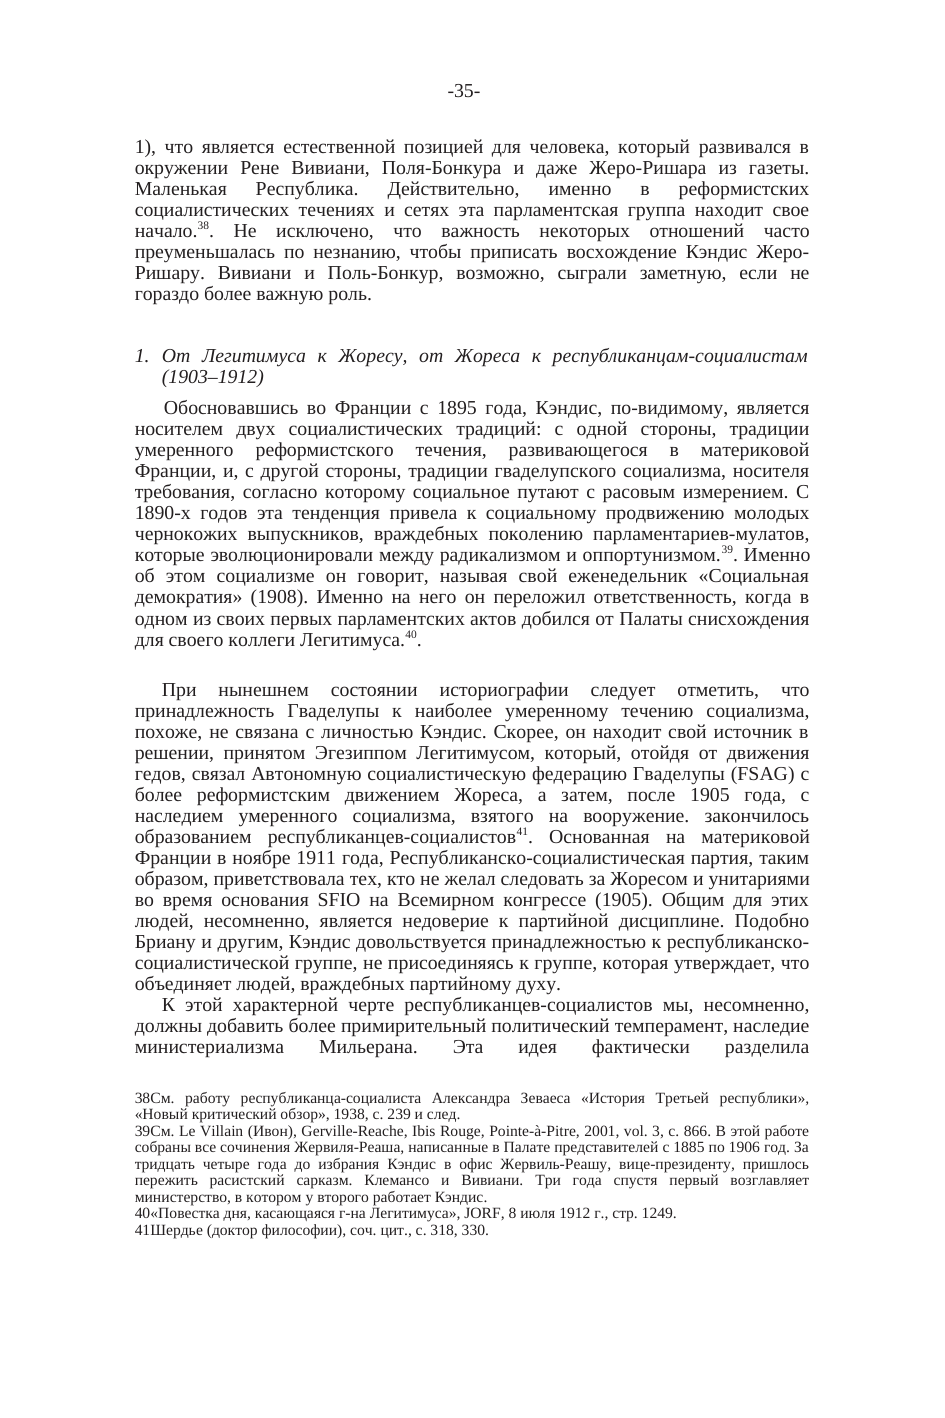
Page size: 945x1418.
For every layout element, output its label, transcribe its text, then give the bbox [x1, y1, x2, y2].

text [134, 995, 810, 1058]
text При нынешнем состоянии историографии следует отметить, что принадлежность Гваделупы к наиболее умеренному течению социализма, похоже, не связана с личностью Кэндис. Скорее, он находит свой источник в решении, принятом Эгезиппом Легитимусом, который, отойдя от движения гедов, связал Автономную социалистическую федерацию Гваделупы (FSAG) с более реформистским движением Жореса, а затем, после 1905 года, с наследием умеренного социализма, взятого на вооружение. закончилось образованием республиканцев-социалистов. Основанная на материковой Франции в ноябре 1911 года, Республиканско-социалистическая партия, таким образом, приветствовала тех, кто не желал следовать за Жоресом и унитариями во время основания SFIO на Всемирном конгрессе (1905). Общим для этих людей, несомненно, является недоверие к партийной дисциплине. Подобно Бриану и другим, Кэндис довольствуется принадлежностью к республиканско-социалистической группе, не присоединяясь к группе, которая утверждает, что объединяет людей, враждебных партийному духу. [134, 679, 810, 995]
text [134, 136, 810, 305]
list От Легитимуса к Жоресу, от Жореса к республиканцам-социалистам (1903–1912) [134, 346, 810, 387]
text Обосновавшись во Франции с 1895 года, Кэндис, по-видимому, является носителем двух социалистических традиций: с одной стороны, традиции умеренного реформистского течения, развивающегося в материковой Франции, и, с другой стороны, традиции гваделупского социализма, носителя требования, согласно которому социальное путают с расовым измерением. С 1890-х годов эта тенденция привела к социальному продвижению молодых чернокожих выпускников, враждебных поколению парламентариев-мулатов, которые эволюционировали между радикализмом и оппортунизмом.. Именно об этом социализме он говорит, называя свой еженедельник «Социальная демократия» (1908). Именно на него он переложил ответственность, когда в одном из своих первых парламентских актов добился от Палаты снисхождения для своего коллеги Легитимуса.. [134, 398, 810, 650]
